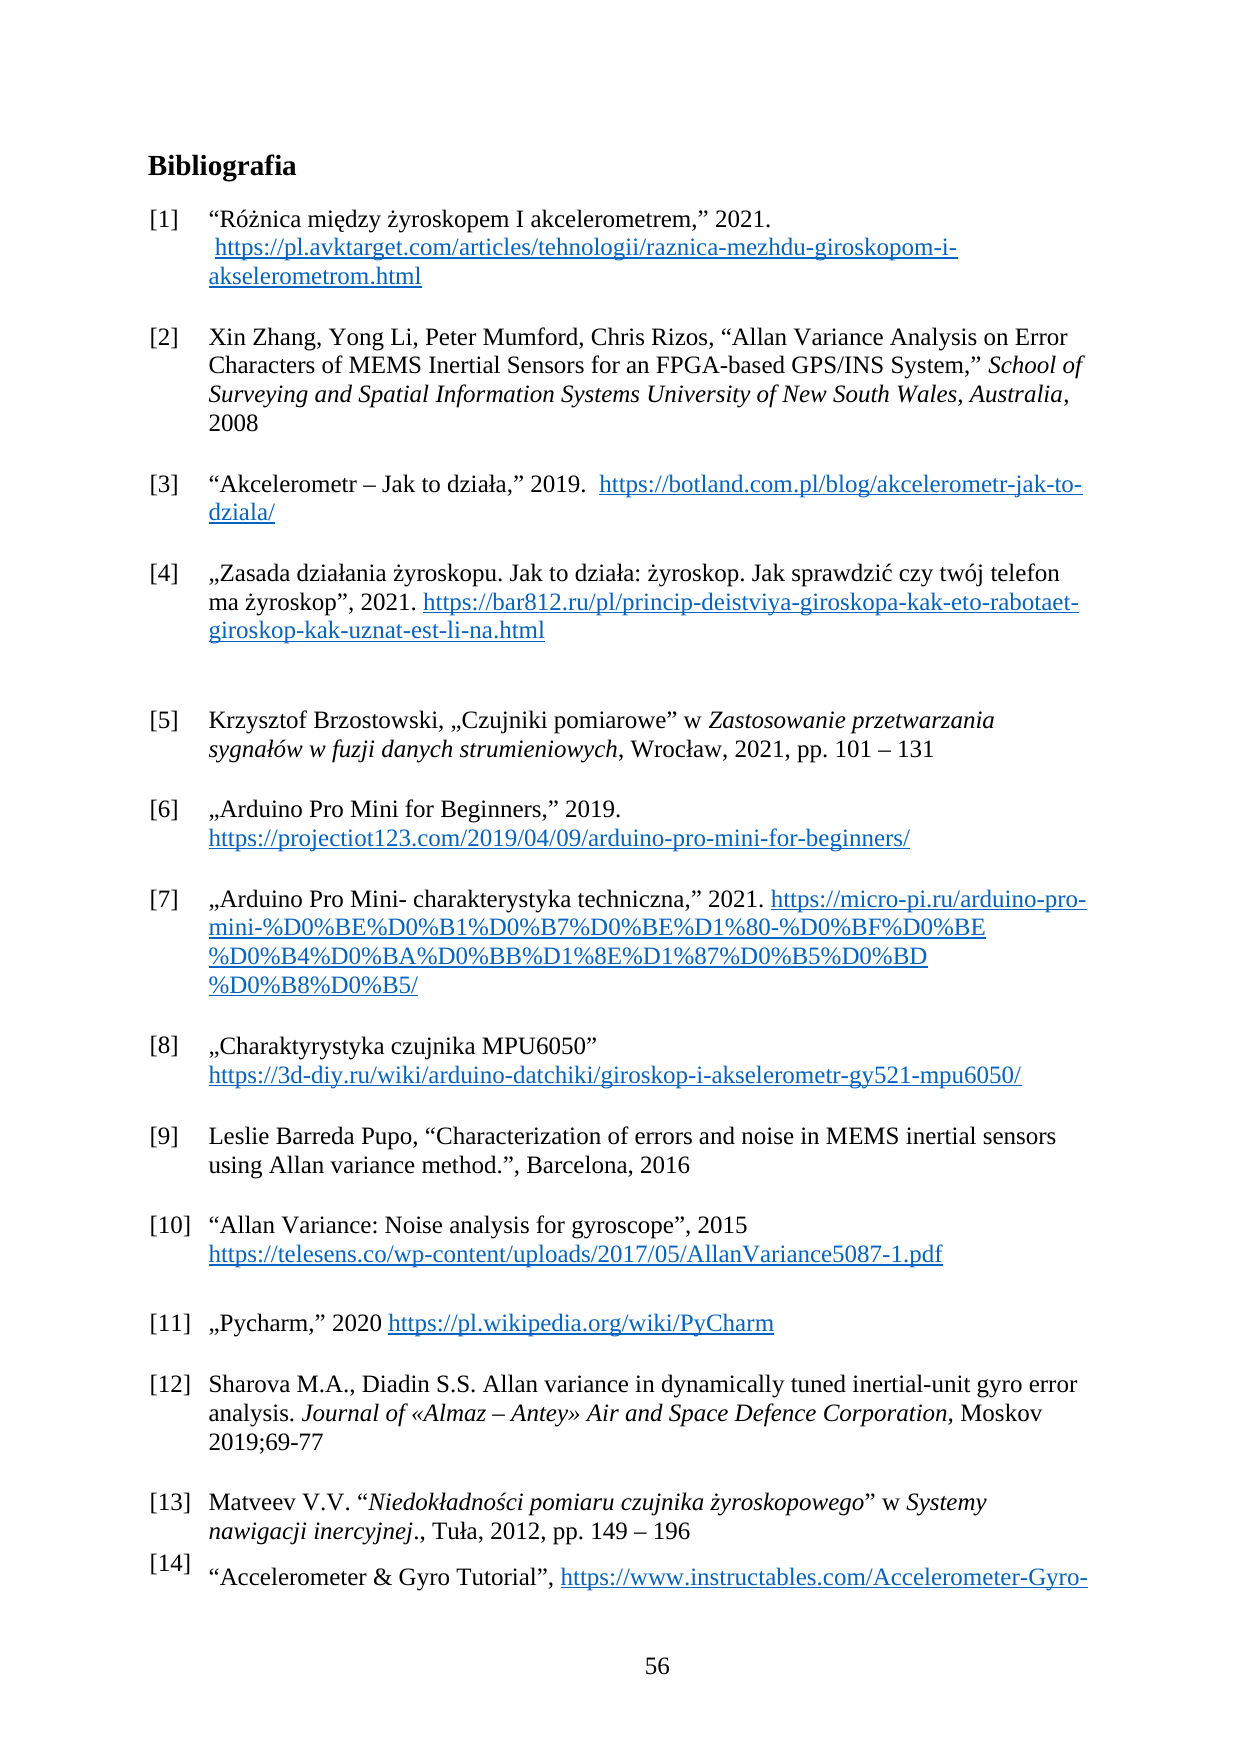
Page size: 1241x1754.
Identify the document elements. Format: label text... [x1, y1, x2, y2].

table_cell „Arduino Pro Mini- charakterystyka techniczna,” 2021. https://micro-pi.ru/arduino-pro-mini-%D0%BE%D0%B1%D0%B7%D0%BE%D1%80-%D0%BF%D0%BE%D0%B4%D0%BA%D0%BB%D1%8E%D1%87%D0%B5%D0%BD%D0%B8%D0%B5/ [207, 882, 1092, 1029]
table_cell [8] [148, 1029, 207, 1120]
table_cell [9] [148, 1120, 207, 1209]
table_cell [7] [148, 882, 207, 1029]
table_cell „Arduino Pro Mini for Beginners,” 2019. https://projectiot123.com/2019/04/09/arduino-pro-mini-for-beginners/ [207, 793, 1092, 882]
subtitle Bibliografia [148, 148, 1092, 181]
table_cell „Zasada działania żyroskopu. Jak to działa: żyroskop. Jak sprawdzić czy twój telefon ma żyroskop”, 2021. https://bar812.ru/pl/princip-deistviya-giroskopa-kak-eto-rabotaet-giroskop-kak-uznat-est-li-na.html [207, 556, 1092, 703]
table_cell [4] [148, 556, 207, 703]
table_cell “Allan Variance: Noise analysis for gyroscope”, 2015 https://telesens.co/wp-content/uploads/2017/05/AllanVariance5087-1.pdf [207, 1209, 1092, 1307]
table_cell [2] [148, 320, 207, 467]
table_cell [11] [148, 1307, 207, 1368]
table_cell [3] [148, 467, 207, 556]
table_cell „Pycharm,” 2020 https://pl.wikipedia.org/wiki/PyCharm [207, 1307, 1092, 1368]
table_cell Xin Zhang, Yong Li, Peter Mumford, Chris Rizos, “Allan Variance Analysis on Error Characters of MEMS Inertial Sensors for an FPGA-based GPS/INS System,” School of Surveying and Spatial Information Systems University of New South Wales, Australia, 2008 [207, 320, 1092, 467]
table_cell [5] [148, 703, 207, 793]
table_cell [14] [148, 1546, 207, 1606]
table_header [1] [148, 202, 207, 320]
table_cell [207, 1546, 1092, 1606]
table_cell [6] [148, 793, 207, 882]
table_cell Sharova M.A., Diadin S.S. Allan variance in dynamically tuned inertial-unit gyro error analysis. Journal of «Almaz – Antey» Air and Space Defence Corporation, Moskov 2019;69-77 [207, 1368, 1092, 1486]
table_cell Leslie Barreda Pupo, “Characterization of errors and noise in MEMS inertial sensors using Allan variance method.”, Barcelona, 2016 [207, 1120, 1092, 1209]
table_cell “Akcelerometr – Jak to działa,” 2019. https://botland.com.pl/blog/akcelerometr-jak-to-dziala/ [207, 467, 1092, 556]
table_cell Matveev V.V. “Niedokładności pomiaru czujnika żyroskopowego” w Systemy nawigacji inercyjnej., Tuła, 2012, pp. 149 – 196 [207, 1486, 1092, 1546]
table_header “Różnica między żyroskopem I akcelerometrem,” 2021. https://pl.avktarget.com/articles/tehnologii/raznica-mezhdu-giroskopom-i-akselerometrom.html [207, 202, 1092, 320]
table_cell „Charaktyrystyka czujnika MPU6050” https://3d-diy.ru/wiki/arduino-datchiki/giroskop-i-akselerometr-gy521-mpu6050/ [207, 1029, 1092, 1120]
table_cell Krzysztof Brzostowski, „Czujniki pomiarowe” w Zastosowanie przetwarzania sygnałów w fuzji danych strumieniowych, Wrocław, 2021, pp. 101 – 131 [207, 703, 1092, 793]
table_cell [10] [148, 1209, 207, 1307]
table_cell [12] [148, 1368, 207, 1486]
table_cell [13] [148, 1486, 207, 1546]
